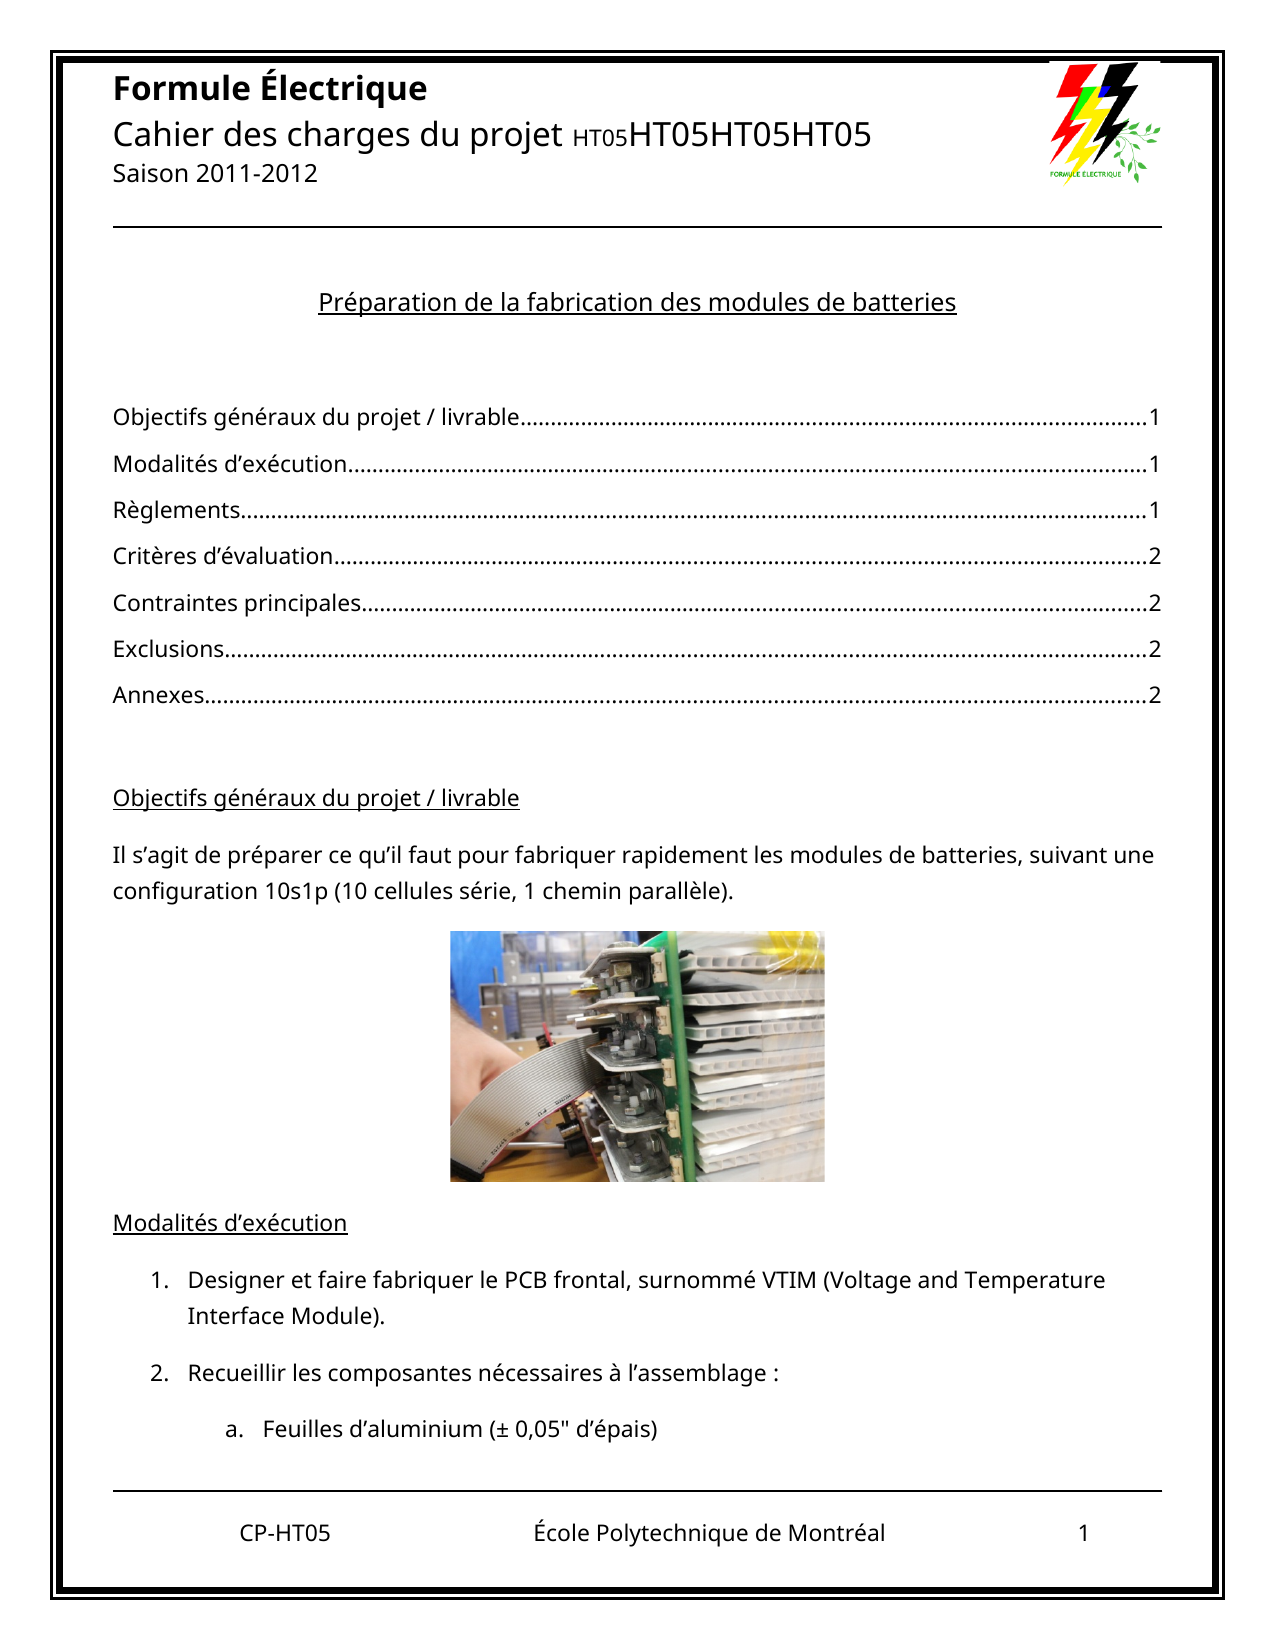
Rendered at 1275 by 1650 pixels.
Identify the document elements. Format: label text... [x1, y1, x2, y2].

list Feuilles d’aluminium (± 0,05" d’épais) [225, 1413, 1162, 1444]
text Exclusions 2 [112, 633, 1162, 664]
text Règlements 1 [112, 494, 1162, 525]
text Modalités d’exécution [112, 1207, 1162, 1238]
text Objectifs généraux du projet / livrable [112, 782, 1162, 814]
text Annexes 2 [112, 679, 1162, 711]
text Critères d’évaluation 2 [112, 540, 1162, 571]
text Objectifs généraux du projet / livrable 1 [112, 401, 1162, 432]
picture [1047, 61, 1160, 186]
text Il s’agit de préparer ce qu’il faut pour fabriquer rapidement les modules de batteries, suivant une configuration 10s1p (10 cellules série, 1 chemin parallèle). [112, 839, 1162, 906]
text Modalités d’exécution 1 [112, 447, 1162, 479]
list Recueillir les composantes nécessaires à l’assemblage : [150, 1356, 1162, 1388]
list Designer et faire fabriquer le PCB frontal, surnommé VTIM (Voltage and Temperature Interface Module). [150, 1264, 1162, 1331]
picture [450, 931, 825, 1182]
text Préparation de la fabrication des modules de batteries [112, 284, 1162, 318]
text Contraintes principales 2 [112, 587, 1162, 618]
